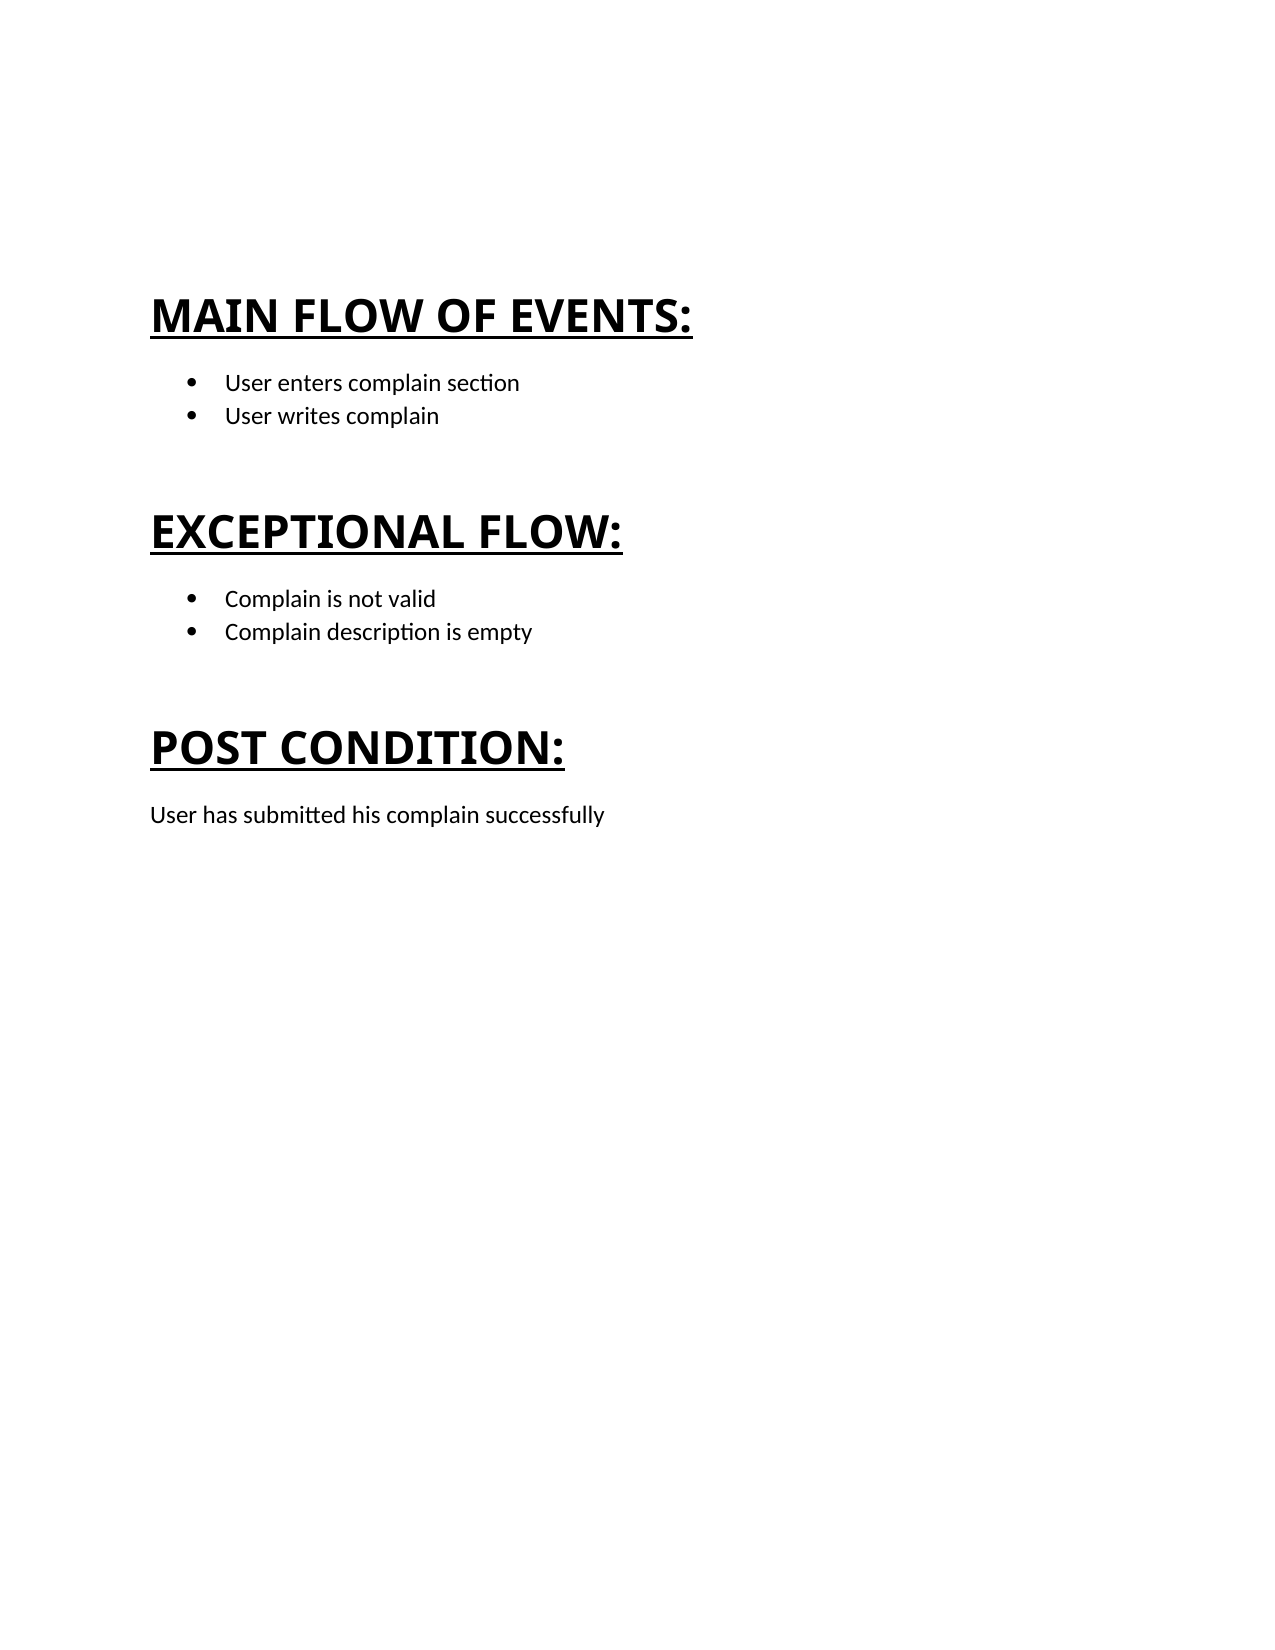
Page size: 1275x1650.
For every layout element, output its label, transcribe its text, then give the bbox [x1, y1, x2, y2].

text POST CONDITION: [150, 716, 1125, 778]
text User has submitted his complain successfully [150, 799, 1125, 830]
text EXCEPTIONAL FLOW: [150, 499, 1125, 562]
list Complain is not valid [187, 583, 1125, 614]
text MAIN FLOW OF EVENTS: [150, 283, 1125, 346]
list User writes complain [187, 400, 1125, 431]
list User enters complain section [187, 367, 1125, 398]
list Complain description is empty [187, 616, 1125, 647]
